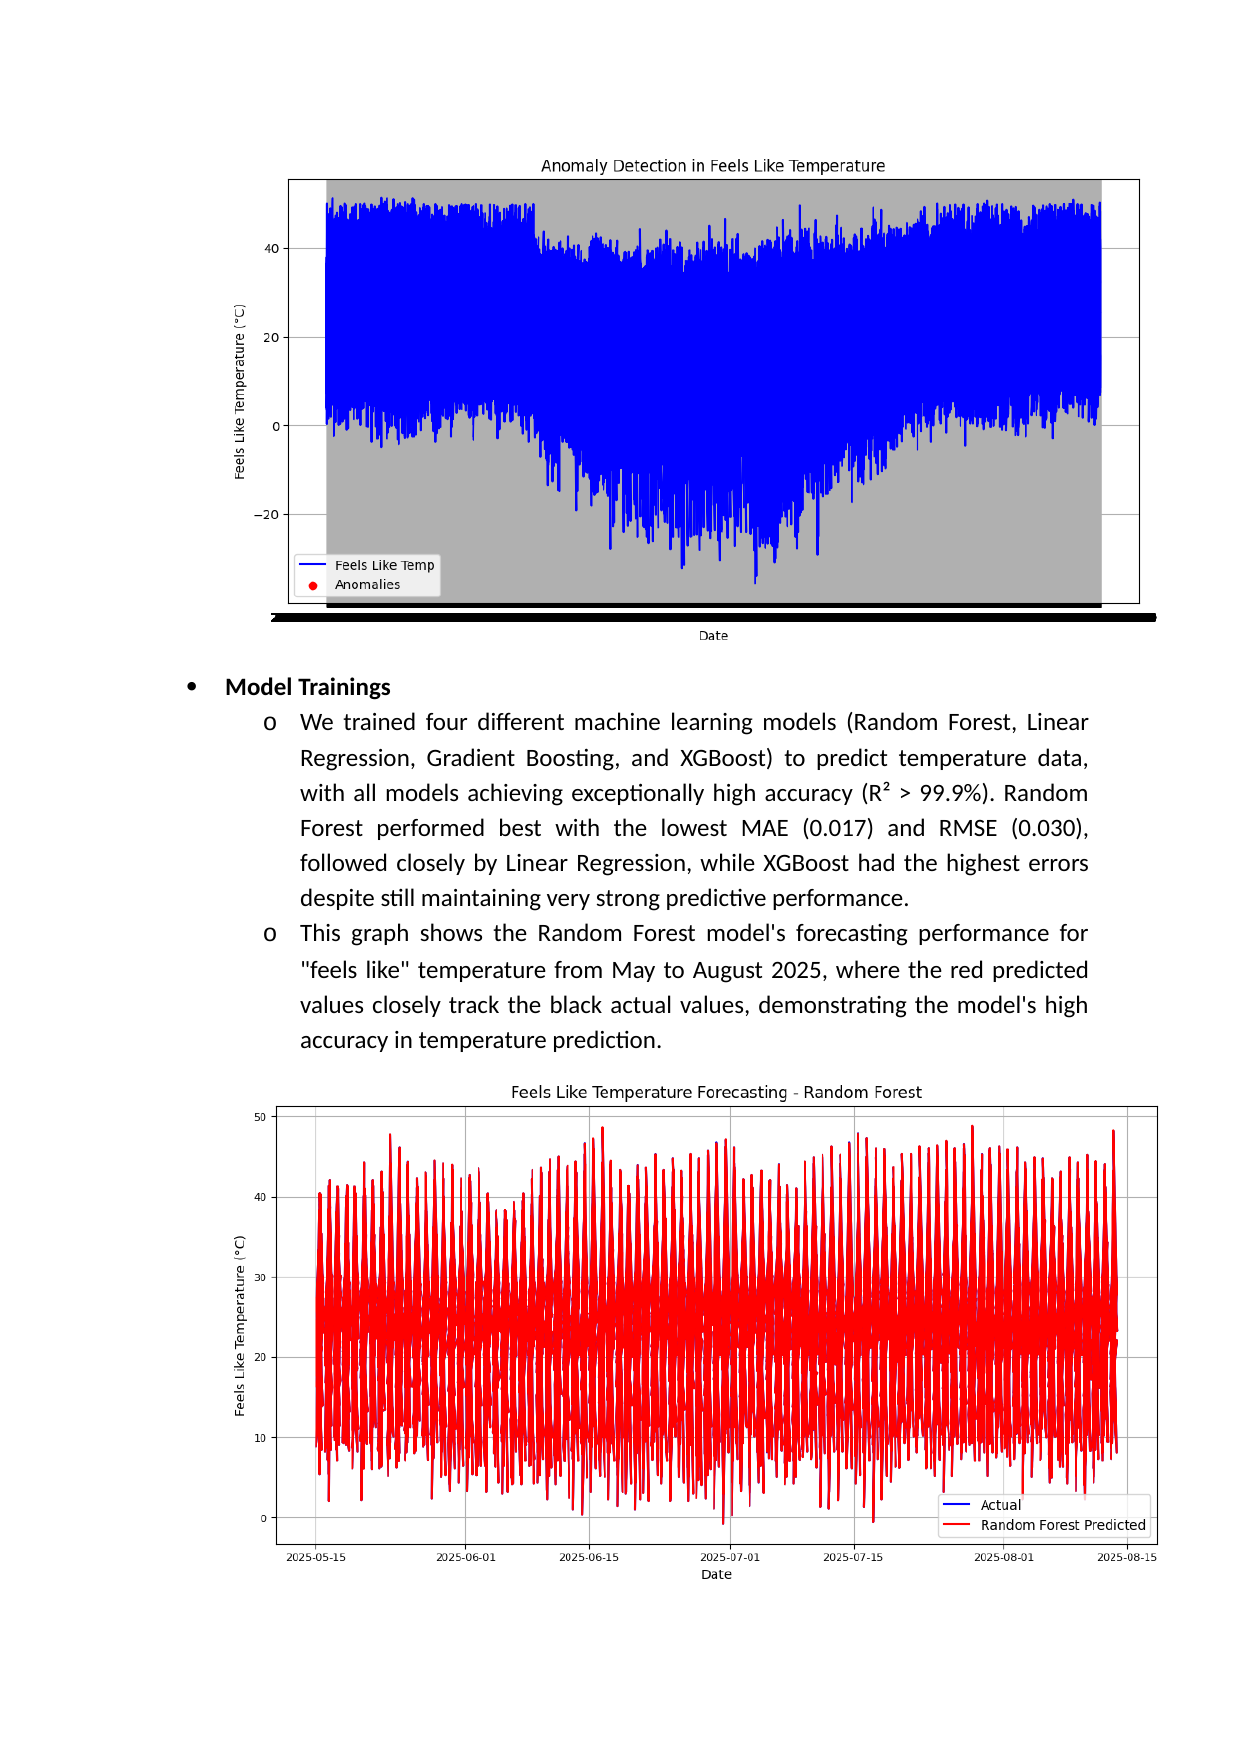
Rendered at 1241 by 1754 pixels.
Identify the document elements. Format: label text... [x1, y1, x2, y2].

picture [225, 1075, 1166, 1590]
picture [225, 150, 1166, 651]
list This graph shows the Random Forest model's forecasting performance for "feels like" temperature from May to August 2025, where the red predicted values closely track the black actual values, demonstrating the model's high accuracy in temperature prediction. [262, 917, 1090, 1054]
list We trained four different machine learning models (Random Forest, Linear Regression, Gradient Boosting, and XGBoost) to predict temperature data, with all models achieving exceptionally high accuracy (R² > 99.9%). Random Forest performed best with the lowest MAE (0.017) and RMSE (0.030), followed closely by Linear Regression, while XGBoost had the highest errors despite still maintaining very strong predictive performance. [262, 706, 1090, 913]
list Model Trainings [187, 671, 1090, 702]
